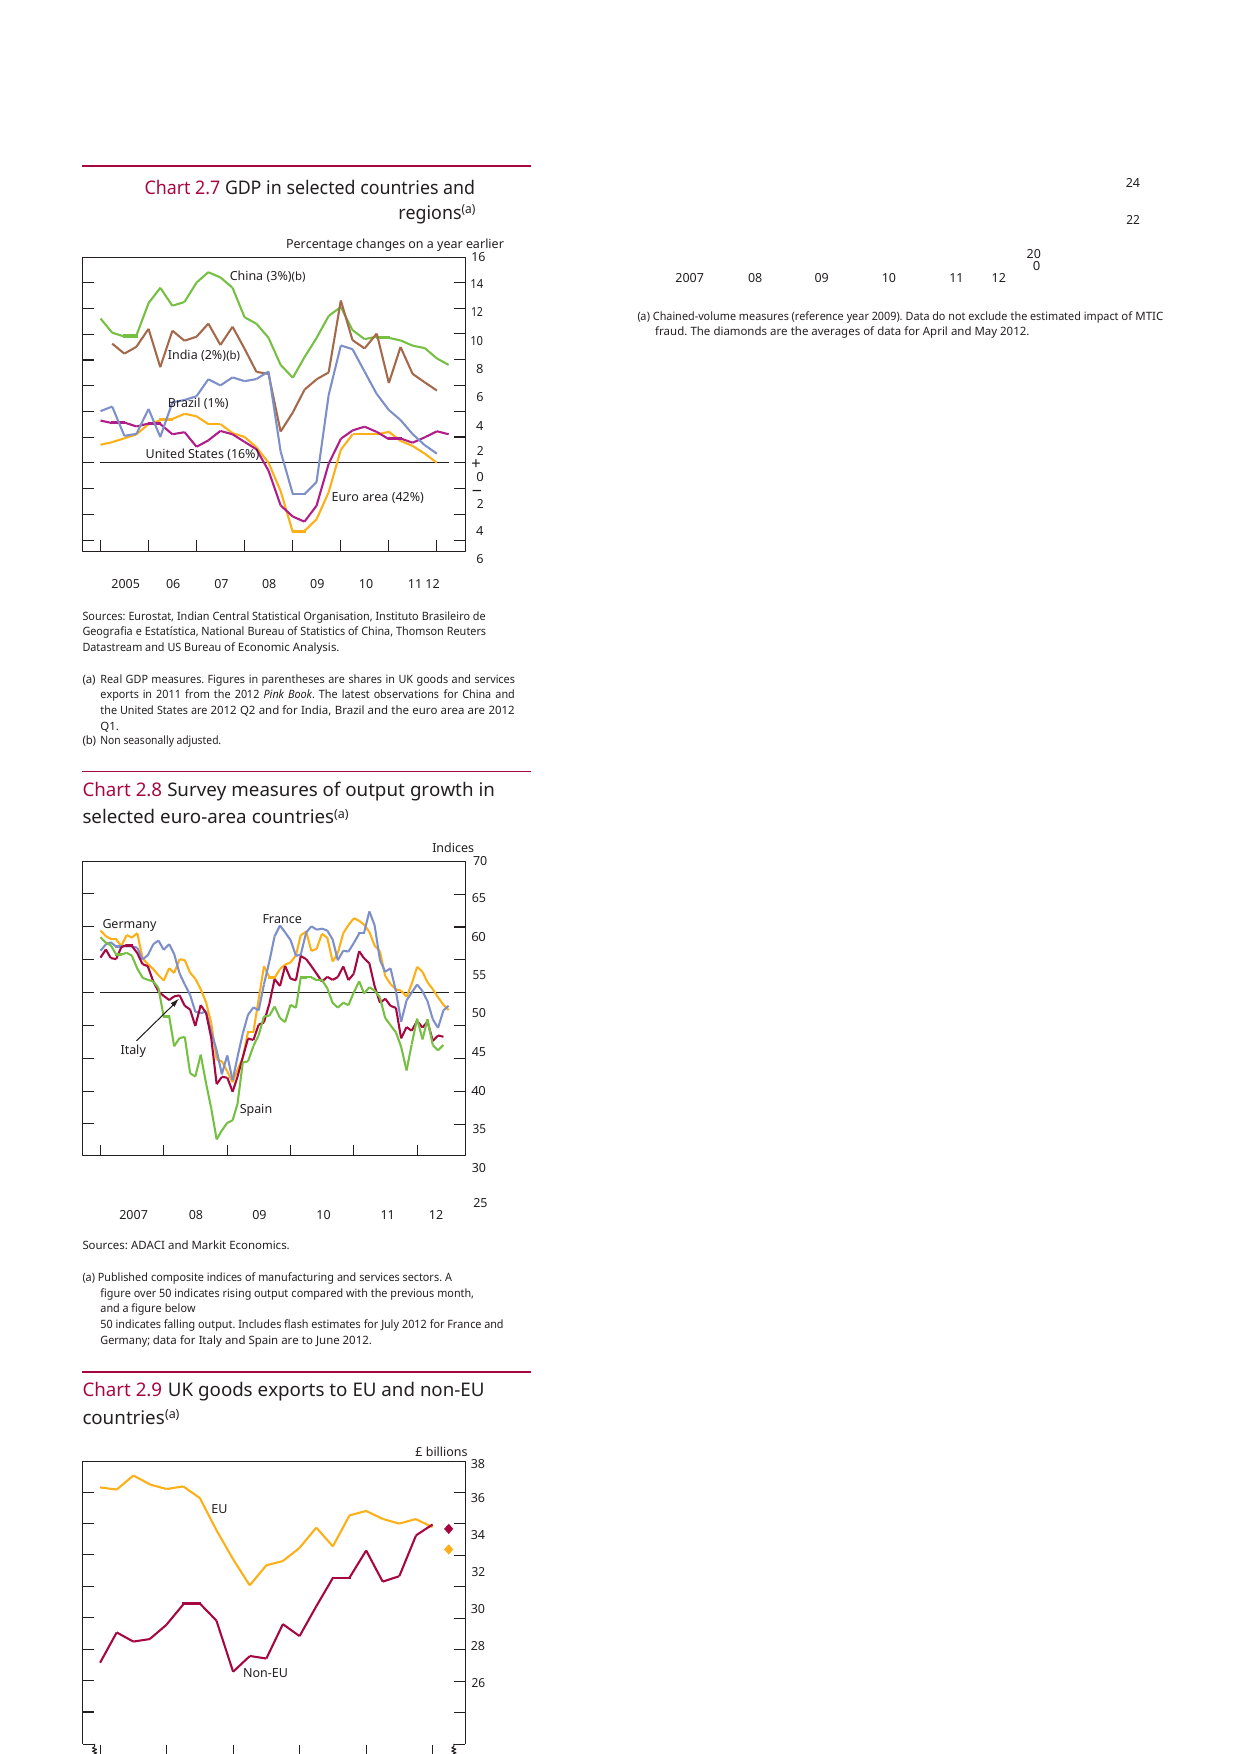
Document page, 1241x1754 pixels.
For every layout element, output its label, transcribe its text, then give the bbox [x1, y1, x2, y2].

text 16 [471, 251, 533, 264]
text 2007 08 09 10 11 12 [675, 272, 1188, 285]
text 60 [67, 928, 486, 945]
text 45 [67, 1043, 486, 1060]
text 10 [67, 332, 483, 349]
text 2 [477, 498, 533, 511]
text 24 [622, 174, 1140, 191]
text 20 [1026, 248, 1188, 261]
text Chart 2.9 UK goods exports to EU and non-EU countries(a) [82, 1376, 533, 1429]
text 2005 06 07 08 09 10 11 12 [111, 575, 533, 592]
text 6 [67, 551, 483, 568]
text £ billions 38 [67, 1443, 485, 1472]
text 30 [67, 1600, 485, 1617]
text 65 [67, 889, 486, 906]
text + [471, 457, 533, 473]
text Sources: ADACI and Markit Economics. [82, 1237, 533, 1253]
text (a) Chained-volume measures (reference year 2009). Data do not exclude the estimated impact of MTIC fraud. The diamonds are the averages of data for April and May 2012. [637, 308, 1188, 339]
text Chart 2.8 Survey measures of output growth in selected euro-area countries(a) [82, 776, 526, 829]
text 6 [67, 388, 483, 405]
text 30 [67, 1159, 486, 1176]
text 4 [67, 522, 483, 539]
list Non seasonally adjusted. [82, 734, 533, 747]
text 26 [67, 1674, 485, 1691]
text Sources: Eurostat, Indian Central Statistical Organisation, Instituto Brasileiro de Geografia e Estatística, National Bureau of Statistics of China, Thomson Reuters Datastream and US Bureau of Economic Analysis. [82, 608, 526, 655]
text (a) Published composite indices of manufacturing and services sectors. A figure over 50 indicates rising output compared with the previous month, and a figure below [82, 1269, 480, 1316]
text – [472, 483, 533, 498]
text 34 [67, 1526, 485, 1543]
text 32 [67, 1563, 485, 1580]
text 35 [67, 1120, 486, 1137]
text 25 [473, 1197, 533, 1210]
text 50 [67, 1004, 486, 1022]
text 14 [67, 275, 483, 292]
text 70 [473, 855, 533, 868]
text Chart 2.7 GDP in selected countries and regions(a) [67, 174, 475, 225]
text 12 [67, 303, 483, 321]
list Real GDP measures. Figures in parentheses are shares in UK goods and services exports in 2011 from the 2012 Pink Book. The latest observations for China and the United States are 2012 Q2 and for India, Brazil and the euro area are 2012 Q1. [82, 671, 516, 734]
text 8 [67, 360, 483, 377]
text 22 [622, 211, 1140, 228]
text 28 [67, 1637, 485, 1654]
text 50 indicates falling output. Includes flash estimates for July 2012 for France and Germany; data for Italy and Spain are to June 2012. [100, 1316, 533, 1348]
text 55 [67, 966, 486, 983]
text 40 [67, 1082, 486, 1099]
text 4 [67, 417, 483, 434]
text 36 [67, 1489, 485, 1506]
